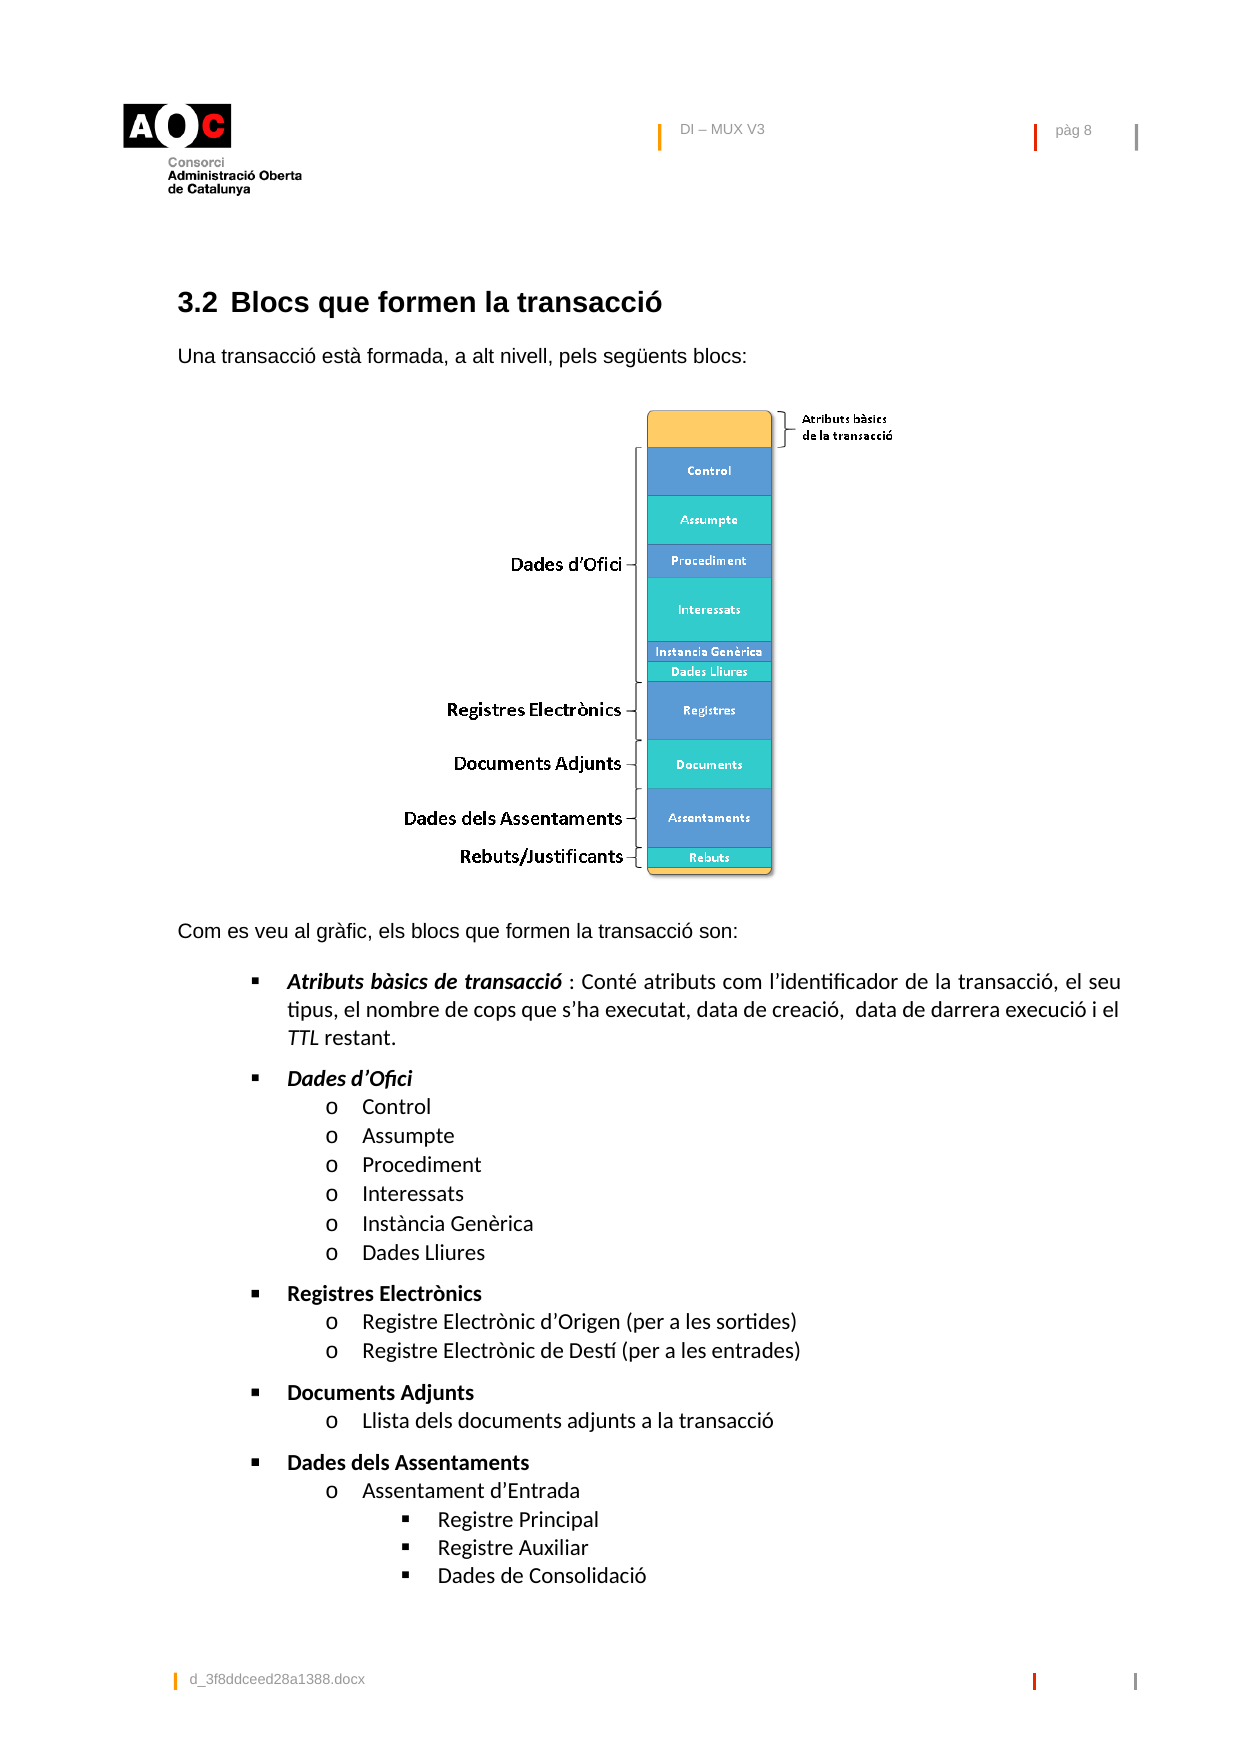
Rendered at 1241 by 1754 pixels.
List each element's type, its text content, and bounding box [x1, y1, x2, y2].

list Dades Lliures [325, 1238, 1122, 1267]
list Documents Adjunts [250, 1378, 1122, 1406]
list Registre Principal [400, 1505, 1122, 1533]
list Dades de Consolidació [400, 1561, 1122, 1589]
list Registre Auxiliar [400, 1533, 1122, 1561]
list Assumpte [325, 1121, 1122, 1150]
list Atributs bàsics de transacció : Conté atributs com l’identificador de la transacció, el seu tipus, el nombre de cops que s’ha executat, data de creació, data de darrera execució i el TTL restant. [250, 967, 1122, 1051]
list Registre Electrònic de Destí (per a les entrades) [325, 1337, 1122, 1366]
list Llista dels documents adjunts a la transacció [325, 1406, 1122, 1436]
list Interessats [325, 1179, 1122, 1209]
list Control [325, 1092, 1122, 1121]
list Assentament d’Entrada [325, 1476, 1122, 1505]
list Procediment [325, 1150, 1122, 1179]
subtitle Blocs que formen la transacció [177, 285, 1122, 319]
list Instància Genèrica [325, 1209, 1122, 1238]
list Dades d’Ofici [250, 1064, 1122, 1092]
list Registres Electrònics [250, 1279, 1122, 1307]
picture [396, 404, 904, 882]
text Una transacció està formada, a alt nivell, pels següents blocs: [177, 344, 1122, 368]
picture [118, 98, 308, 200]
list Dades dels Assentaments [250, 1448, 1122, 1476]
list Registre Electrònic d’Origen (per a les sortides) [325, 1307, 1122, 1337]
text Com es veu al gràfic, els blocs que formen la transacció son: [177, 919, 1122, 943]
